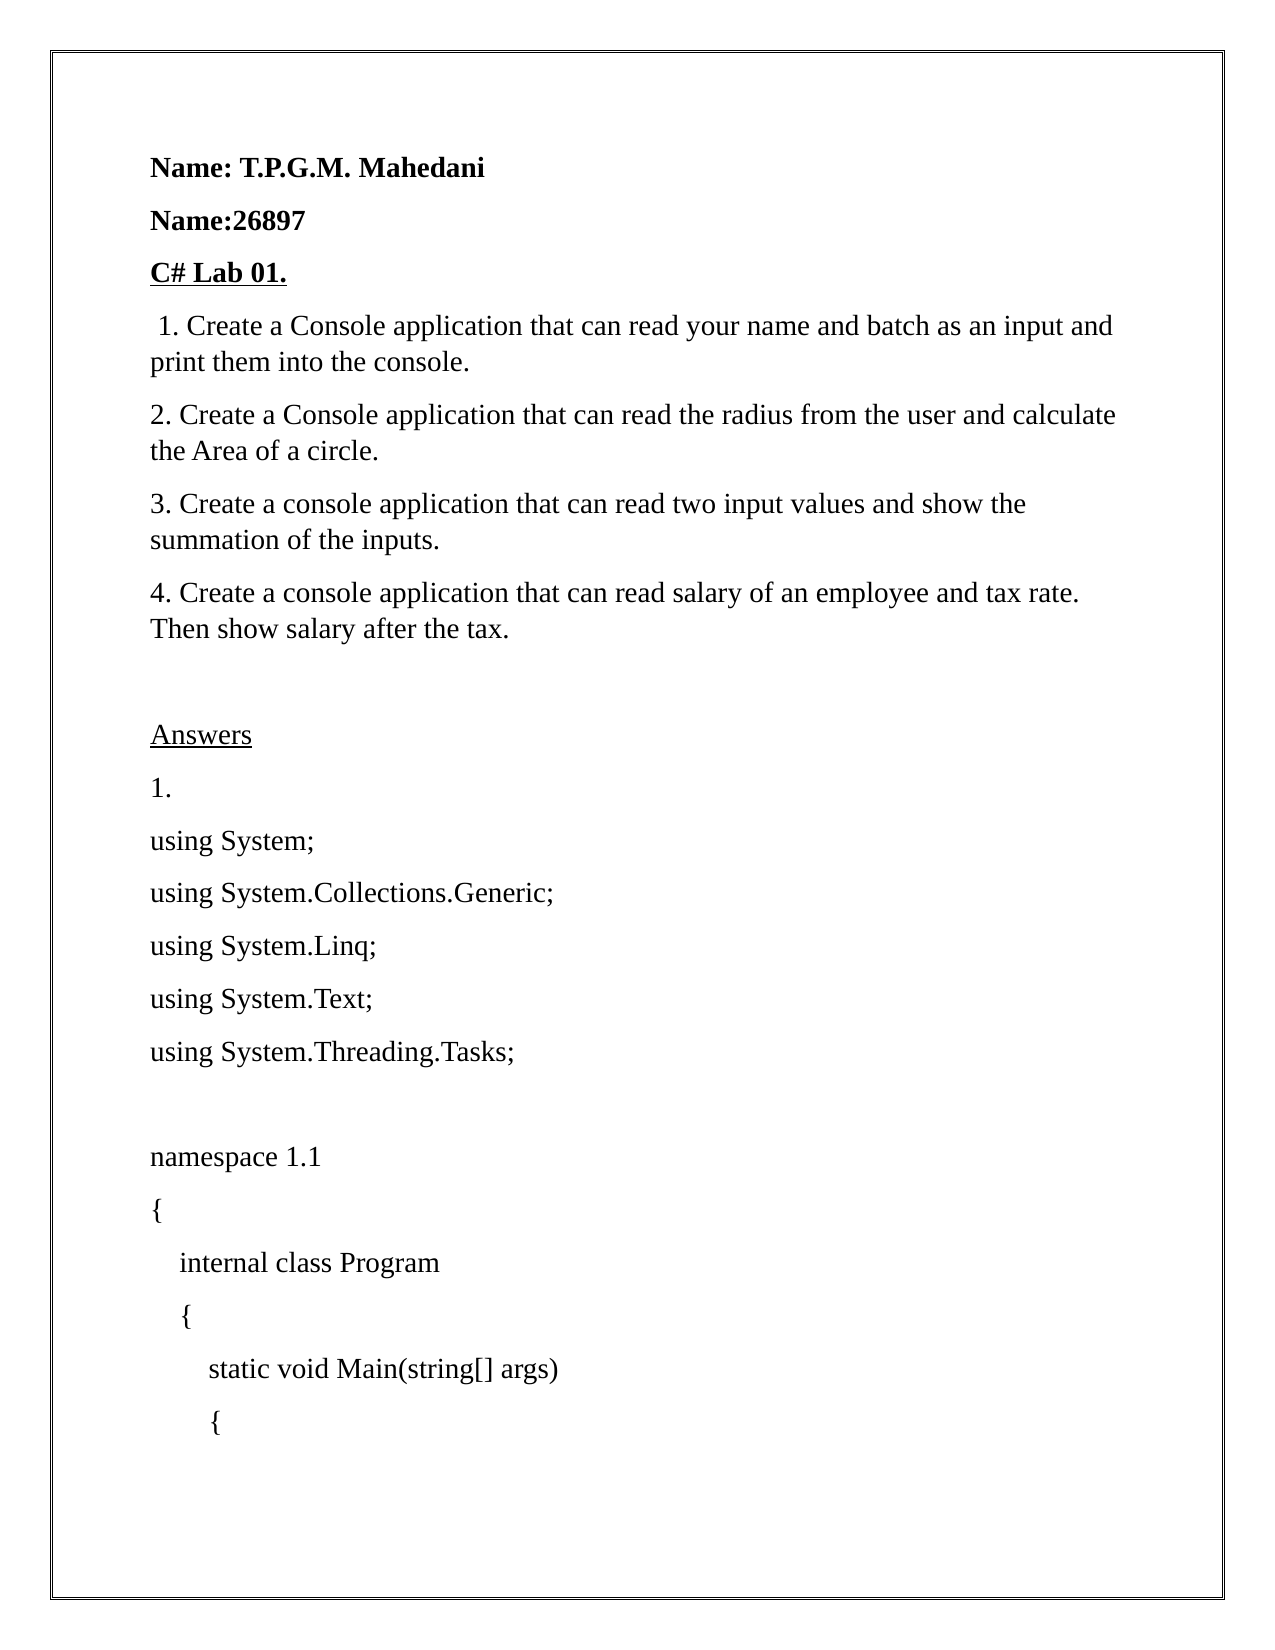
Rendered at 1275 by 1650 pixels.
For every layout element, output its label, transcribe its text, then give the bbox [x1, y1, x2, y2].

text { [150, 1404, 1125, 1437]
text 4. Create a console application that can read salary of an employee and tax rate. Then show salary after the tax. [150, 575, 1125, 645]
text internal class Program [150, 1245, 1125, 1279]
text C# Lab 01. [150, 256, 1125, 289]
text { [150, 1192, 1125, 1226]
text using System.Collections.Generic; [150, 876, 1125, 909]
text Name:26897 [150, 203, 1125, 236]
text 2. Create a Console application that can read the radius from the user and calculate the Area of a circle. [150, 397, 1125, 467]
text { [150, 1298, 1125, 1332]
text namespace 1.1 [150, 1139, 1125, 1173]
text Name: T.P.G.M. Mahedani [150, 150, 1125, 183]
text 1. Create a Console application that can read your name and batch as an input and print them into the console. [150, 308, 1125, 378]
text 3. Create a console application that can read two input values and show the summation of the inputs. [150, 486, 1125, 556]
text using System.Text; [150, 981, 1125, 1015]
text static void Main(string[] args) [150, 1351, 1125, 1384]
text using System.Linq; [150, 928, 1125, 962]
text Answers [150, 717, 1125, 751]
text using System; [150, 823, 1125, 856]
text 1. [150, 770, 1125, 803]
text using System.Threading.Tasks; [150, 1034, 1125, 1067]
